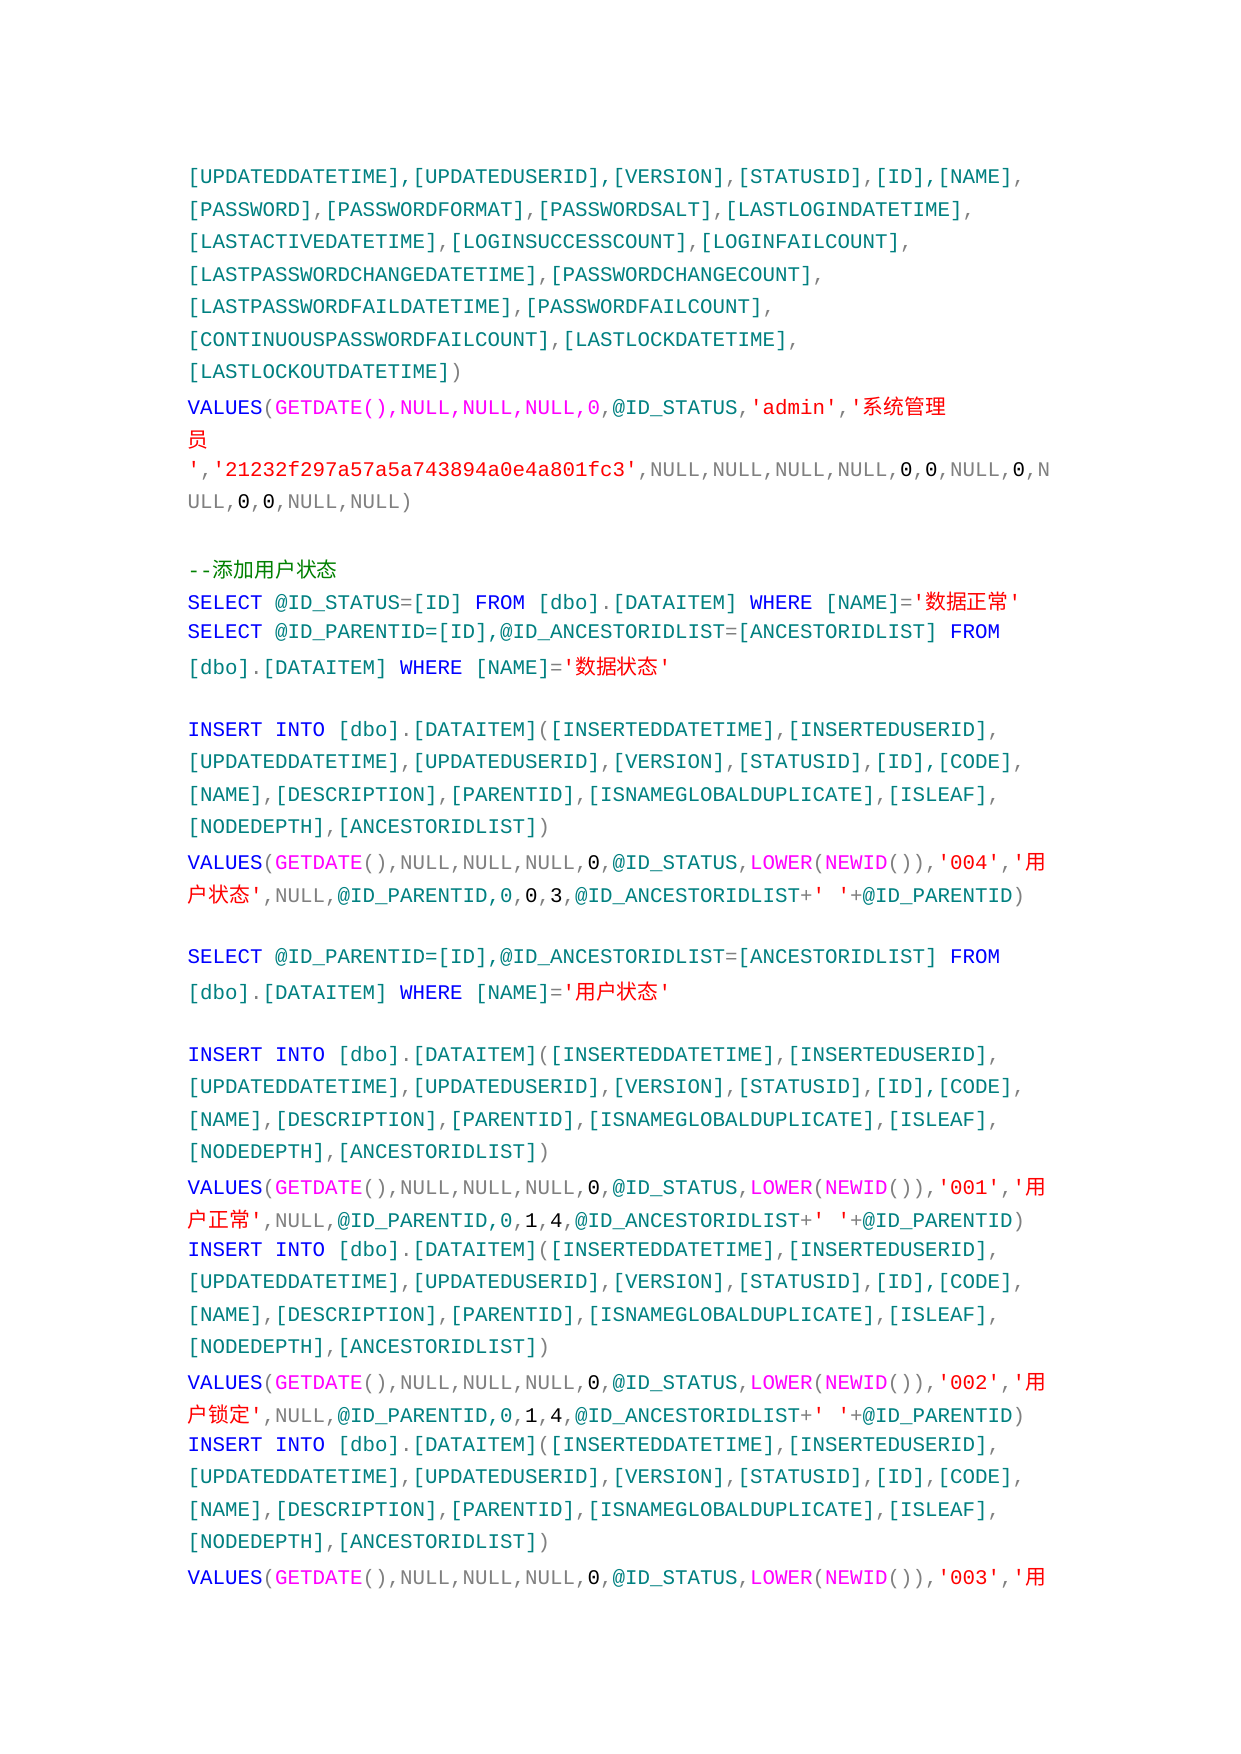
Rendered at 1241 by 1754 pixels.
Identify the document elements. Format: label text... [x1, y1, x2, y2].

text VALUES(GETDATE(),NULL,NULL,NULL,0,@ID_STATUS,LOWER(NEWID()),'002','用户锁定',NULL,@ID_PARENTID,0,1,4,@ID_ANCESTORIDLIST+' '+@ID_PARENTID) [187, 1364, 1053, 1429]
text VALUES(GETDATE(),NULL,NULL,NULL,0,@ID_STATUS,'admin','系统管理员','21232f297a57a5a743894a0e4a801fc3',NULL,NULL,NULL,NULL,0,0,NULL,0,NULL,0,0,NULL,NULL) [187, 389, 1053, 519]
text VALUES(GETDATE(),NULL,NULL,NULL,0,@ID_STATUS,LOWER(NEWID()),'003','用户停用',NULL,@ID_PARENTID,0,1,4,@ID_ANCESTORIDLIST+' '+@ID_PARENTID) [187, 1559, 1053, 1592]
text VALUES(GETDATE(),NULL,NULL,NULL,0,@ID_STATUS,LOWER(NEWID()),'001','用户正常',NULL,@ID_PARENTID,0,1,4,@ID_ANCESTORIDLIST+' '+@ID_PARENTID) [187, 1169, 1053, 1234]
text SELECT @ID_STATUS=[ID] FROM [dbo].[DATAITEM] WHERE [NAME]='数据正常' [187, 584, 1053, 617]
text VALUES(GETDATE(),NULL,NULL,NULL,0,@ID_STATUS,LOWER(NEWID()),'004','用户状态',NULL,@ID_PARENTID,0,0,3,@ID_ANCESTORIDLIST+' '+@ID_PARENTID) [187, 844, 1053, 909]
text SELECT @ID_PARENTID=[ID],@ID_ANCESTORIDLIST=[ANCESTORIDLIST] FROM [dbo].[DATAITEM] WHERE [NAME]='数据状态' [187, 617, 1053, 682]
text --添加用户状态 [187, 552, 1053, 584]
text SELECT @ID_PARENTID=[ID],@ID_ANCESTORIDLIST=[ANCESTORIDLIST] FROM [dbo].[DATAITEM] WHERE [NAME]='用户状态' [187, 942, 1053, 1007]
